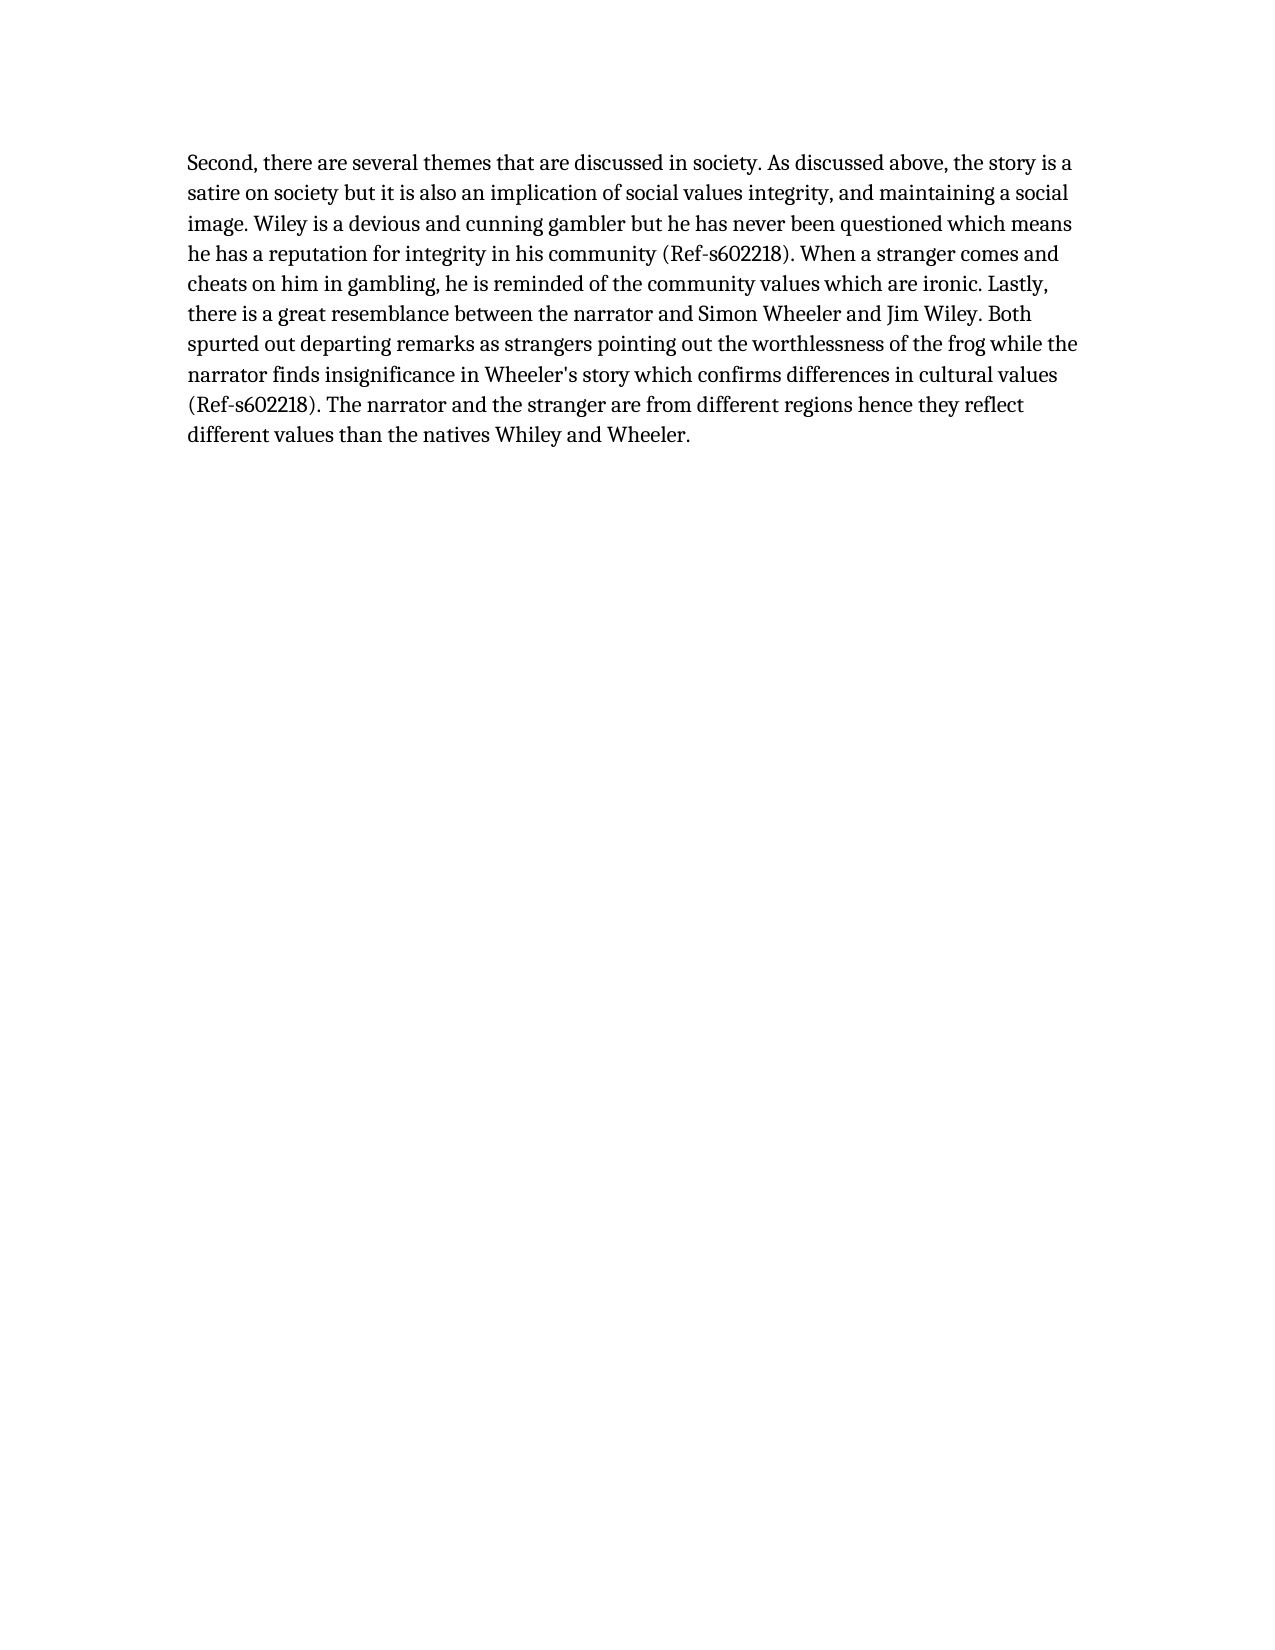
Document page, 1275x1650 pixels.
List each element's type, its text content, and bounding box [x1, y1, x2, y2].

text Second, there are several themes that are discussed in society. As discussed above, the story is a satire on society but it is also an implication of social values integrity, and maintaining a social image. Wiley is a devious and cunning gambler but he has never been questioned which means he has a reputation for integrity in his community (Ref-s602218). When a stranger comes and cheats on him in gambling, he is reminded of the community values which are ironic. Lastly, there is a great resemblance between the narrator and Simon Wheeler and Jim Wiley. Both spurted out departing remarks as strangers pointing out the worthlessness of the frog while the narrator finds insignificance in Wheeler's story which confirms differences in cultural values (Ref-s602218). The narrator and the stranger are from different regions hence they reflect different values than the natives Whiley and Wheeler. [187, 150, 1087, 448]
